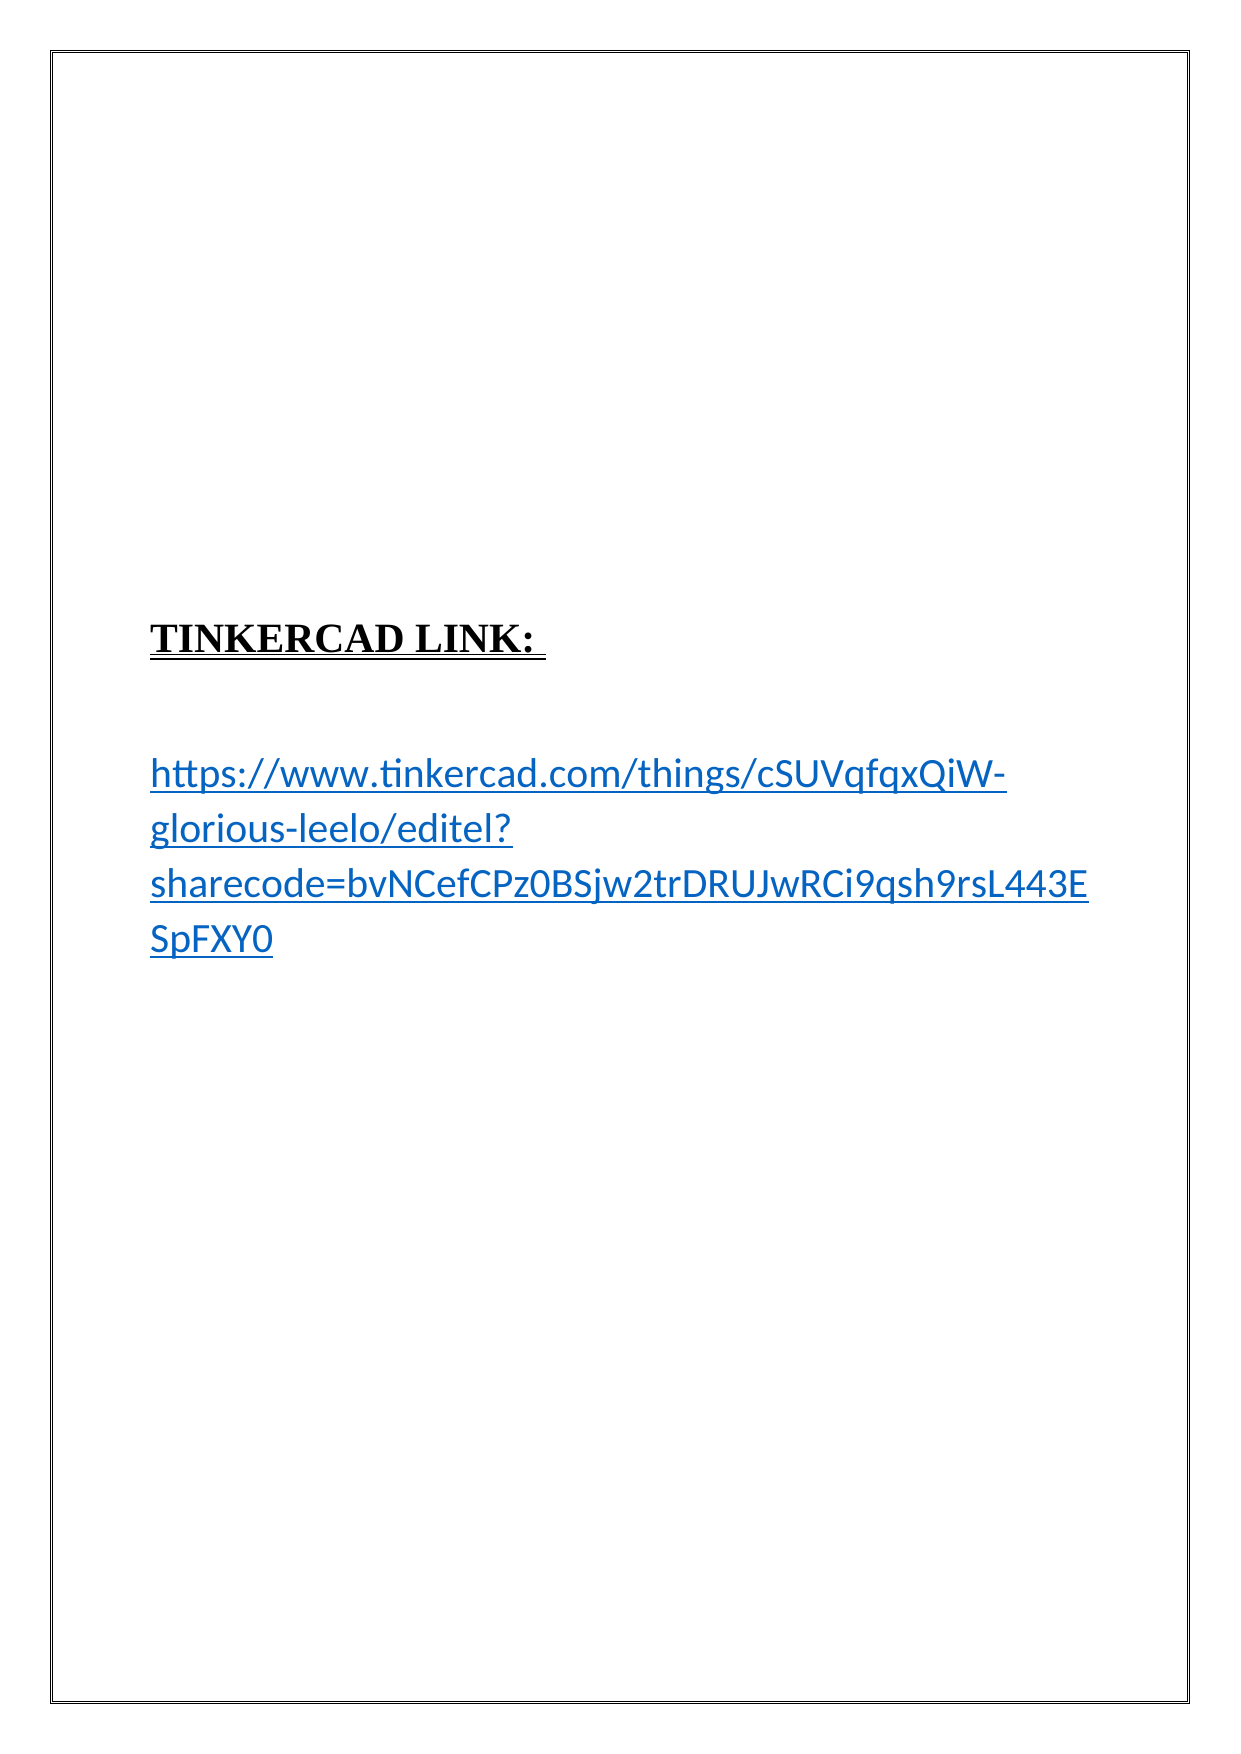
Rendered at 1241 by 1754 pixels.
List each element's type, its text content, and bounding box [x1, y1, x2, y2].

text TINKERCAD LINK: [150, 613, 1090, 661]
text https://www.tinkercad.com/things/cSUVqfqxQiW-glorious-leelo/editel?sharecode=bvNCefCPz0BSjw2trDRUJwRCi9qsh9rsL443ESpFXY0 [150, 747, 1090, 963]
